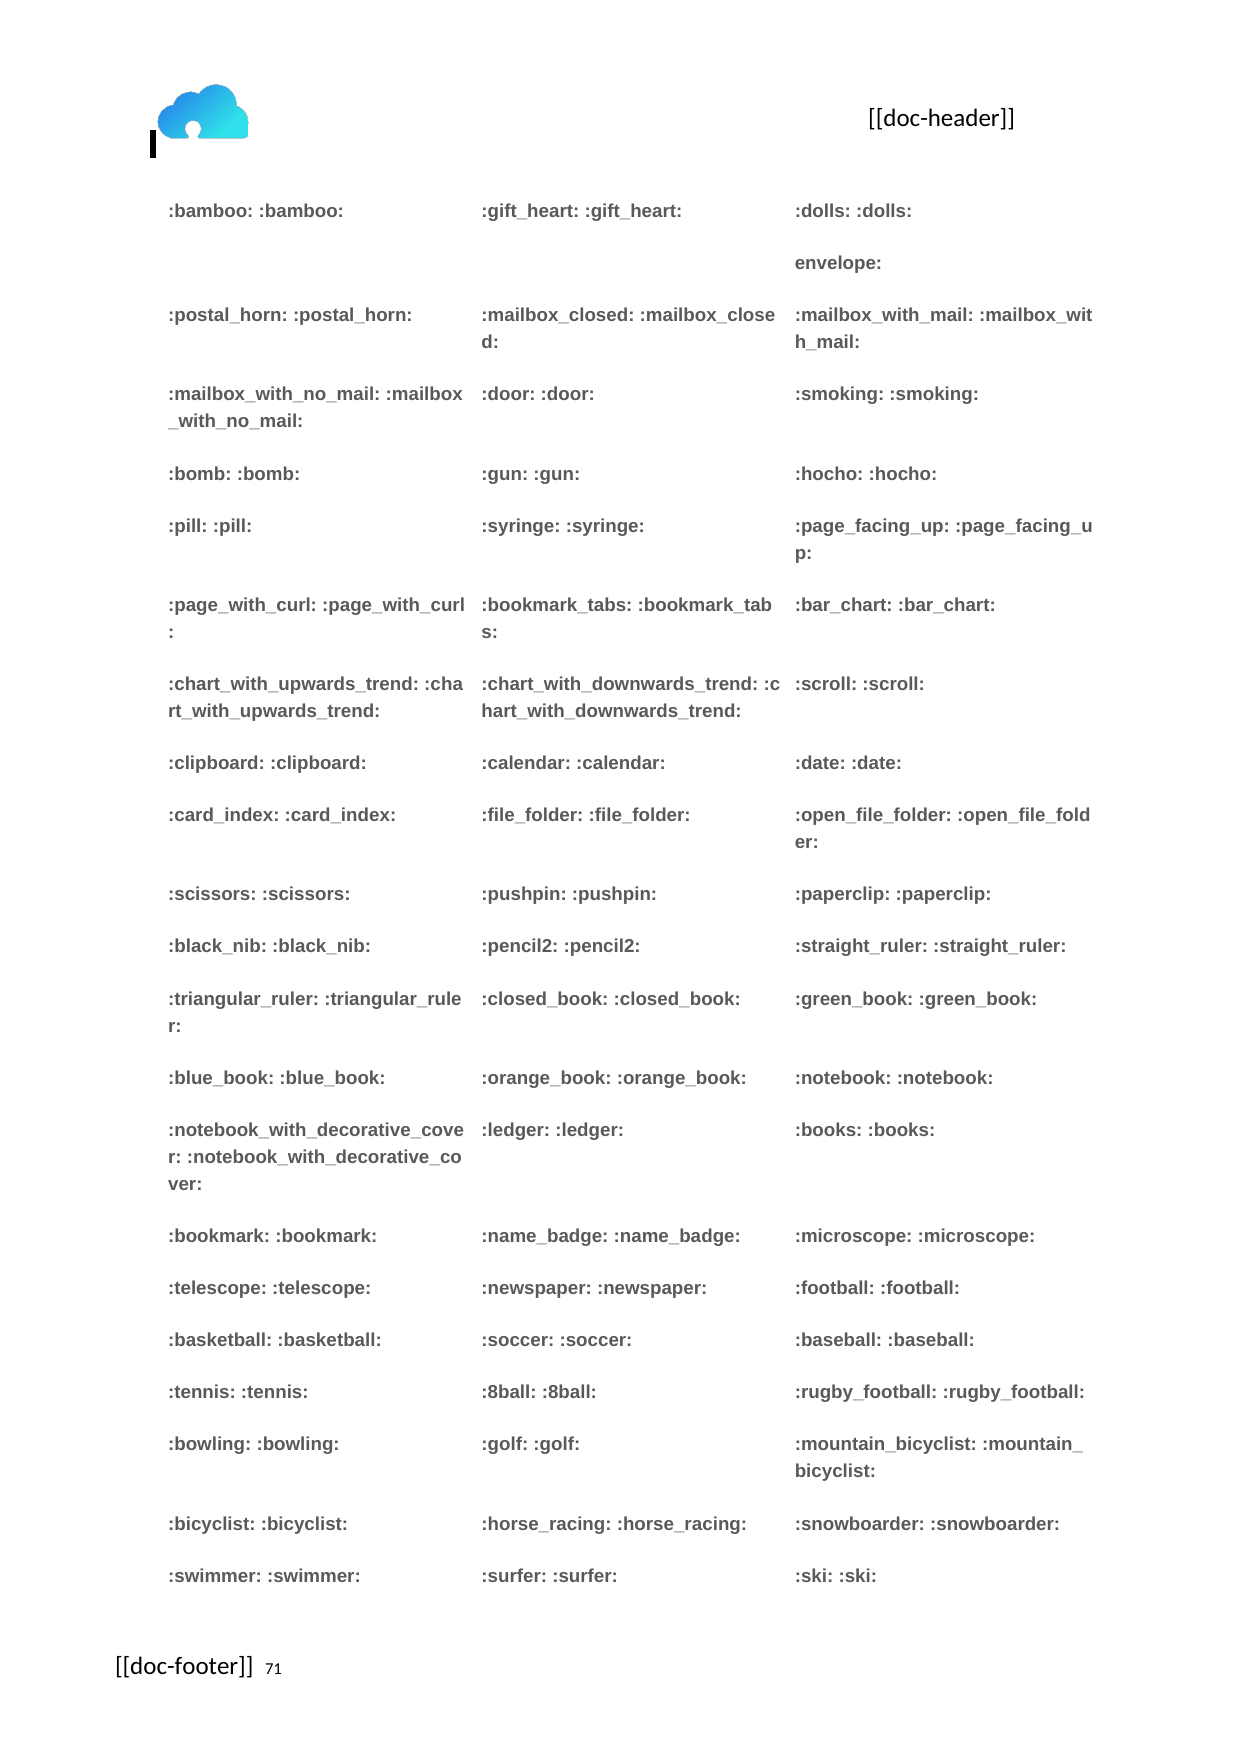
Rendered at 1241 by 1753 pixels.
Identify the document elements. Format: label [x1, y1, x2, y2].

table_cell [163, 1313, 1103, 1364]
picture [156, 73, 249, 153]
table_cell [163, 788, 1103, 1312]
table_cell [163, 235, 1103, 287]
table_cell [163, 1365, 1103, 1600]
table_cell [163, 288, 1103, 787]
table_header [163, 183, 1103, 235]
